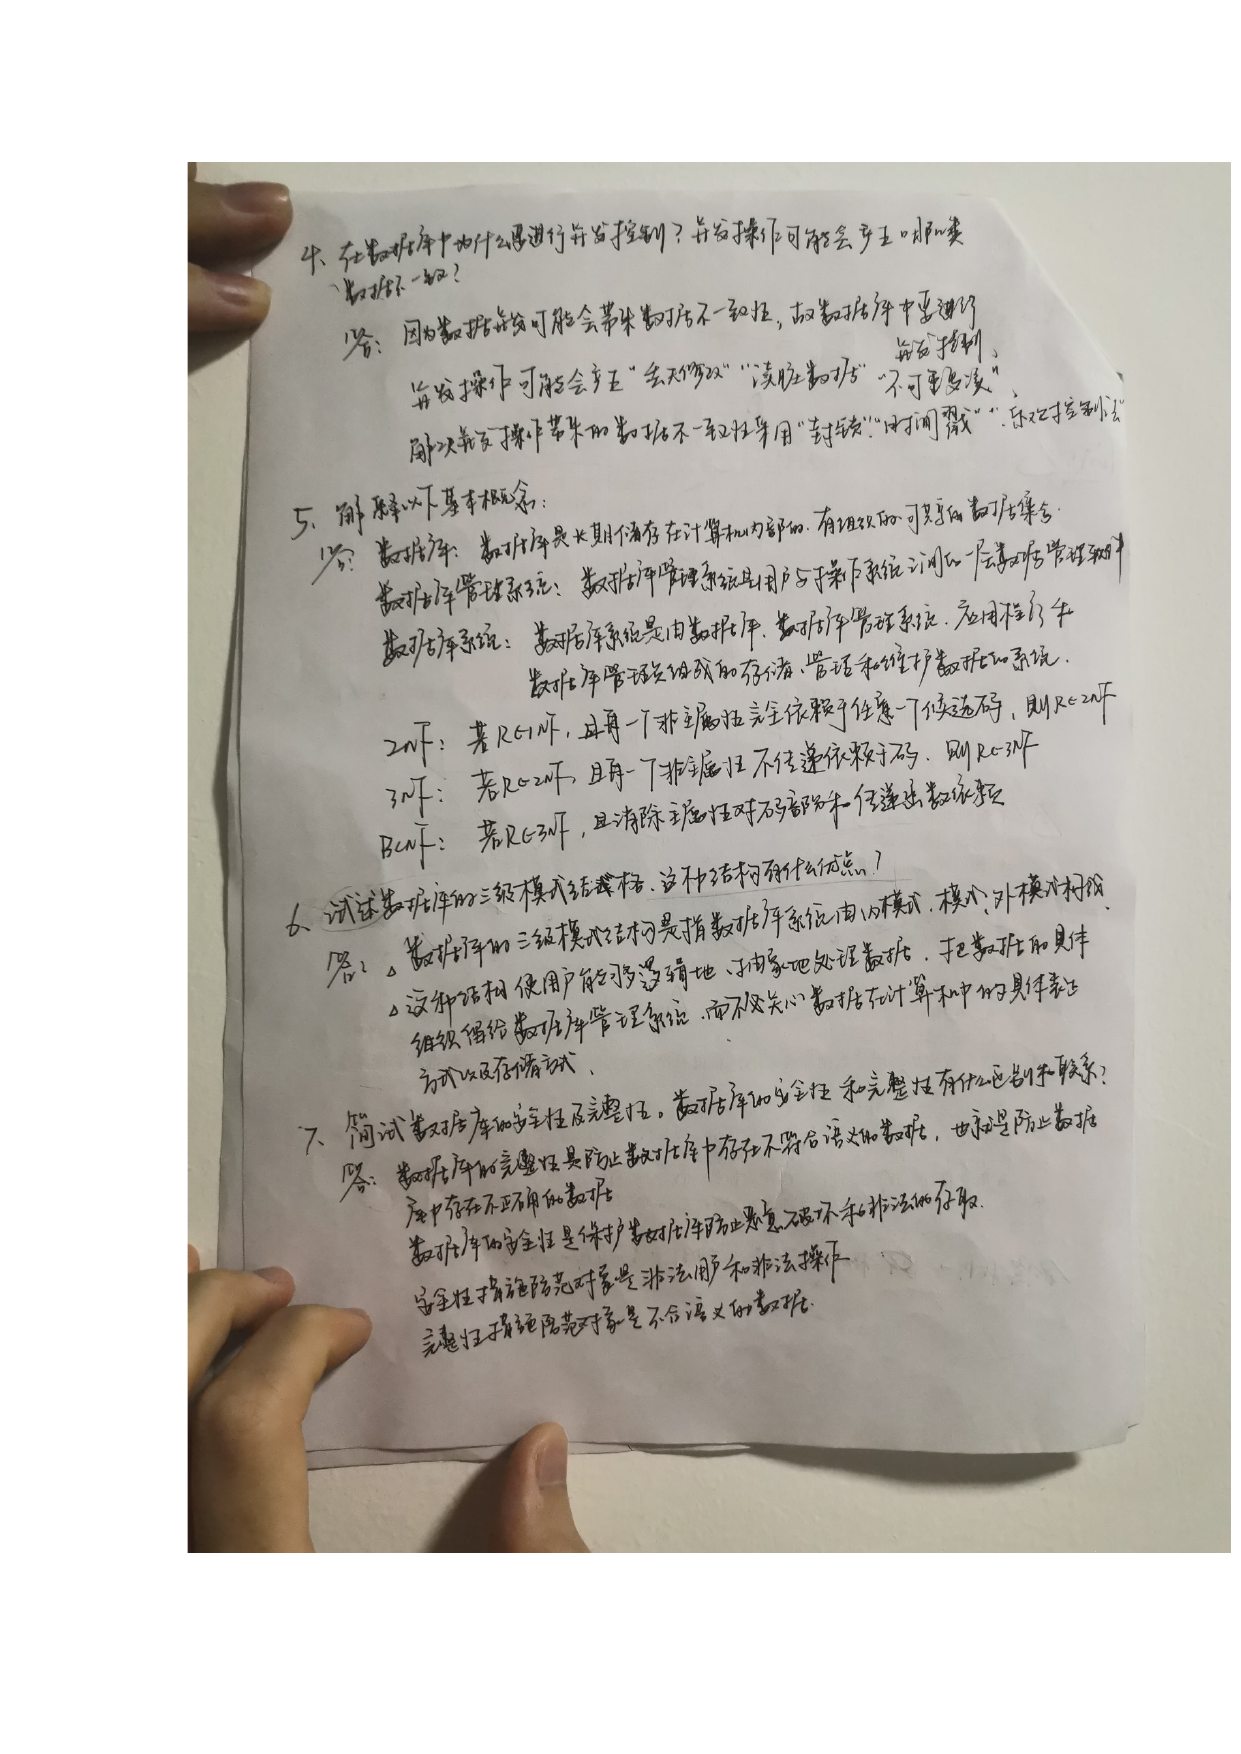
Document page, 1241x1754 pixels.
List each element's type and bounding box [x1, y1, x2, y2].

picture [187, 162, 1231, 1553]
